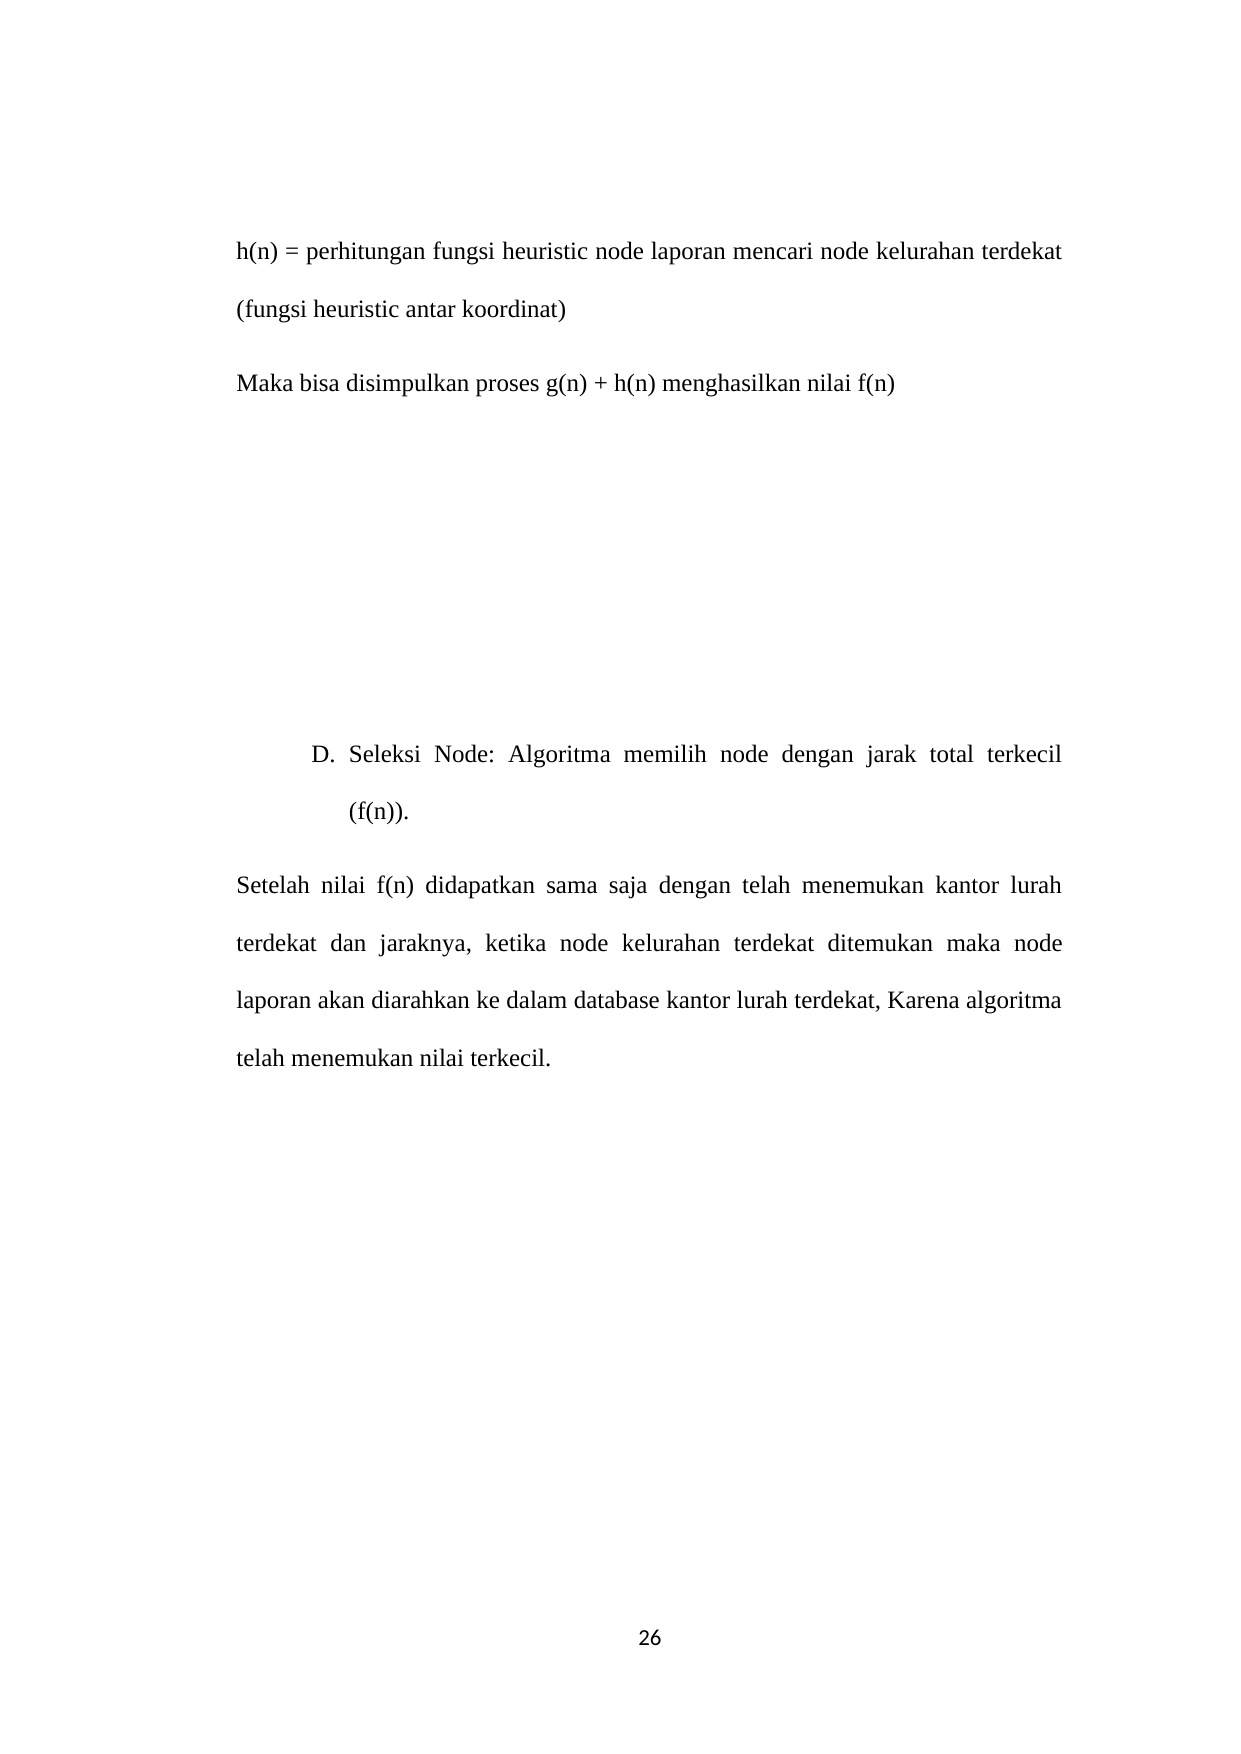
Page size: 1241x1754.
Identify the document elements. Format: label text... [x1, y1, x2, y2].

text Maka bisa disimpulkan proses g(n) + h(n) menghasilkan nilai f(n) [236, 368, 1063, 397]
text h(n) = perhitungan fungsi heuristic node laporan mencari node kelurahan terdekat (fungsi heuristic antar koordinat) [236, 236, 1063, 322]
text Setelah nilai f(n) didapatkan sama saja dengan telah menemukan kantor lurah terdekat dan jaraknya, ketika node kelurahan terdekat ditemukan maka node laporan akan diarahkan ke dalam database kantor lurah terdekat, Karena algoritma telah menemukan nilai terkecil. [236, 870, 1063, 1072]
list Seleksi Node: Algoritma memilih node dengan jarak total terkecil (f(n)). [311, 739, 1063, 825]
